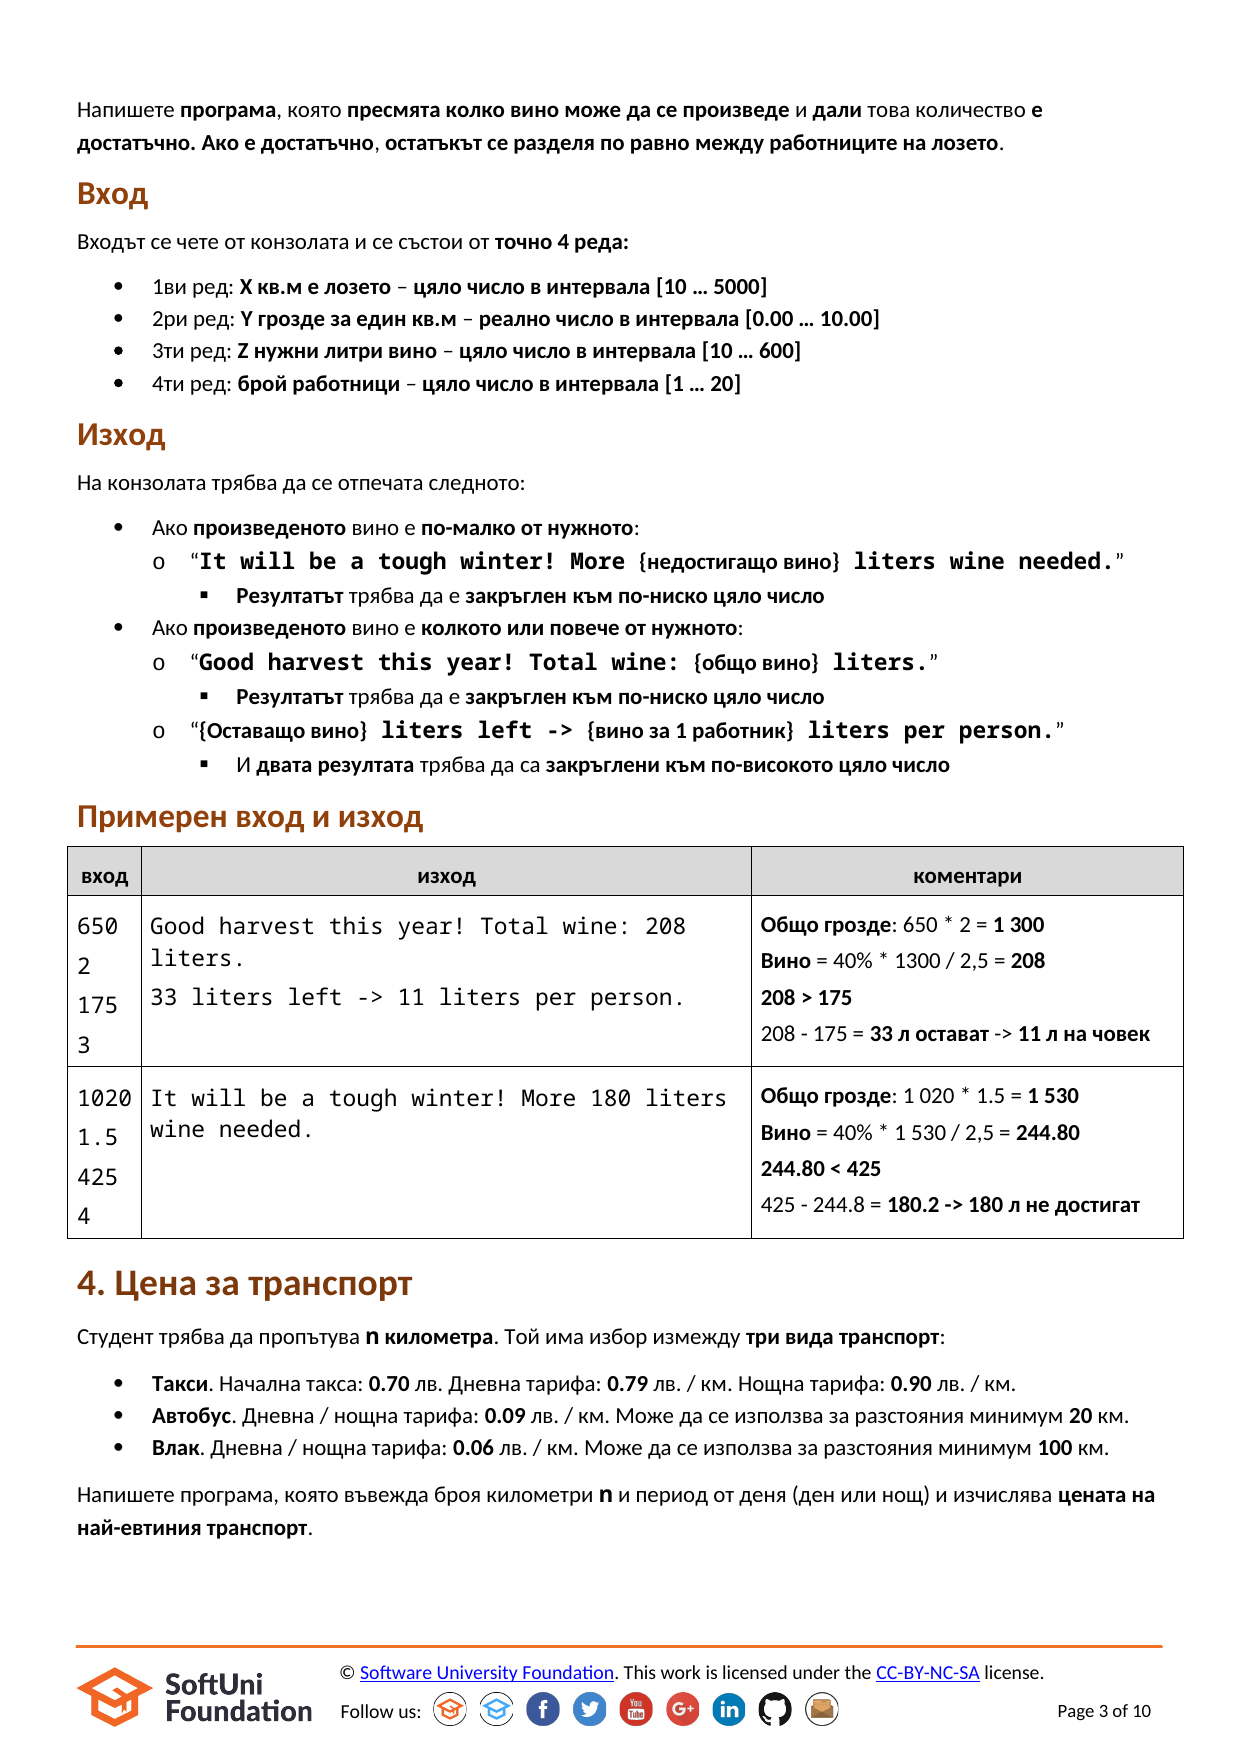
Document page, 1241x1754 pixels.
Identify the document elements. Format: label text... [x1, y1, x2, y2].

list Влак. Дневна / нощна тарифа: 0.06 лв. / км. Може да се използва за разстояния минимум 100 км. [114, 1433, 1163, 1461]
table_header изход [142, 847, 751, 895]
list 4ти ред: брой работници – цяло число в интервала [1 … 20] [114, 369, 1163, 397]
picture [480, 1692, 513, 1726]
table_cell 650 2 175 3 [68, 896, 141, 1066]
list 3ти ред: Z нужни литри вино – цяло число в интервала [10 … 600] [114, 336, 1163, 364]
list Автобус. Дневна / нощна тарифа: 0.09 лв. / км. Може да се използва за разстояния минимум 20 км. [114, 1401, 1163, 1429]
list Ако произведеното вино е колкото или повече от нужното: [114, 613, 1163, 642]
list Резултатът трябва да е закръглен към по-ниско цяло число [199, 581, 1163, 609]
table_cell It will be a tough winter! More 180 liters wine needed. [142, 1067, 751, 1237]
table_cell Общо грозде: 1 020 * 1.5 = 1 530 Вино = 40% * 1 530 / 2,5 = 244.80 244.80 < 425 425 - 244.8 = 180.2 -> 180 л не достигат [752, 1067, 1183, 1237]
picture [666, 1692, 700, 1726]
list Ако произведеното вино е по-малко от нужното: [114, 513, 1163, 541]
text Студент трябва да пропътува n километра. Той има избор измежду три вида транспорт: [77, 1320, 1163, 1352]
picture [758, 1692, 792, 1726]
picture [573, 1692, 607, 1726]
picture [805, 1692, 839, 1726]
table_cell Общо грозде: 650 * 2 = 1 300 Вино = 40% * 1300 / 2,5 = 208 208 > 175 208 - 175 = 33 л остават -> 11 л на човек [752, 896, 1183, 1066]
subtitle Примерен вход и изход [77, 795, 1163, 835]
subtitle Изход [77, 413, 1163, 454]
subtitle Вход [77, 172, 1163, 213]
picture [712, 1716, 722, 1726]
text Напишете програма, която пресмята колко вино може да се произведе и дали това количество е достатъчно. Ако е достатъчно, остатъкът се разделя по равно между работниците на лозето. [77, 95, 1163, 156]
picture [76, 1667, 312, 1727]
picture [433, 1692, 467, 1726]
picture [736, 1693, 746, 1703]
table_cell 1020 1.5 425 4 [68, 1067, 141, 1237]
picture [727, 1707, 738, 1717]
list Такси. Начална такса: 0.70 лв. Дневна тарифа: 0.79 лв. / км. Нощна тарифа: 0.90 лв. / км. [114, 1369, 1163, 1397]
list И двата резултата трябва да са закръглени към по-високото цяло число [199, 750, 1163, 778]
list “Good harvest this year! Total wine: {общо вино} liters.” [915, 646, 1163, 677]
list Резултатът трябва да е закръглен към по-ниско цяло число [199, 682, 1163, 710]
picture [526, 1692, 560, 1726]
text Напишете програма, която въвежда броя километри n и период от деня (ден или нощ) и изчислява цената на най-евтиния транспорт. [77, 1478, 1163, 1541]
picture [736, 1716, 746, 1726]
list “It will be a tough winter! More {недостигащо вино} liters wine needed.” [639, 545, 840, 577]
table_header коментари [752, 847, 1183, 895]
subtitle Цена за транспорт [77, 1259, 1163, 1305]
list 1ви ред: X кв.м е лозето – цяло число в интервала [10 … 5000] [114, 272, 1163, 300]
text Входът се чете от конзолата и се състои от точно 4 реда: [77, 227, 1163, 255]
list “{Оставащо вино} liters left -> {вино за 1 работник} liters per person.” [152, 714, 367, 745]
picture [712, 1693, 722, 1703]
table_cell Good harvest this year! Total wine: 208 liters. 33 liters left -> 11 liters per person. [142, 896, 751, 1066]
picture [619, 1692, 653, 1726]
text На конзолата трябва да се отпечата следното: [77, 468, 1163, 496]
table_header вход [68, 847, 141, 895]
list 2ри ред: Y грозде за един кв.м – реално число в интервала [0.00 … 10.00] [114, 304, 1163, 332]
